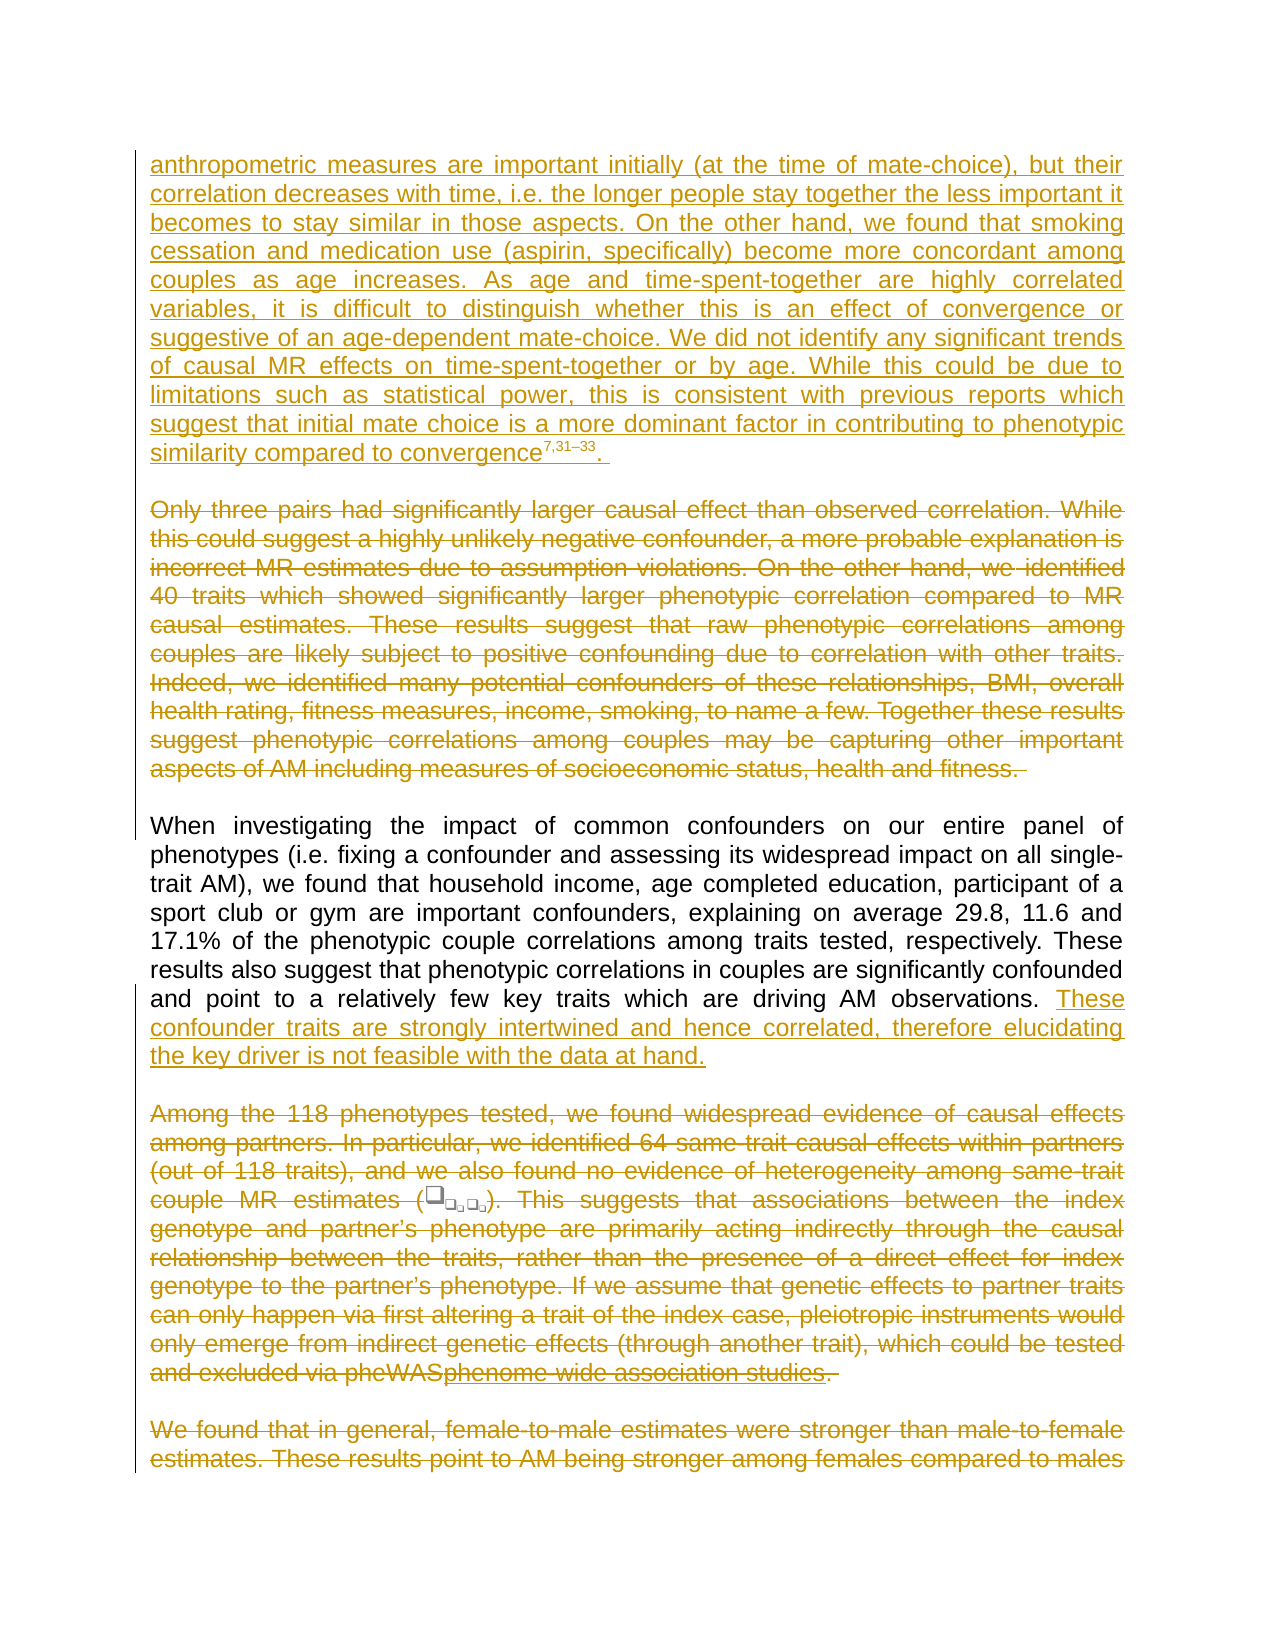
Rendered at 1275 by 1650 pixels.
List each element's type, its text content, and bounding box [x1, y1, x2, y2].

text When investigating the impact of common confounders on our entire panel of phenotypes (i.e. fixing a confounder and assessing its widespread impact on all single-trait AM), we found that household income, age completed education, participant of a sport club or gym are important confounders, explaining on average 29.8, 11.6 and 17.1% of the phenotypic couple correlations among traits tested, respectively. These results also suggest that phenotypic correlations in couples are significantly confounded and point to a relatively few key traits which are driving AM observations. [150, 811, 1125, 1038]
